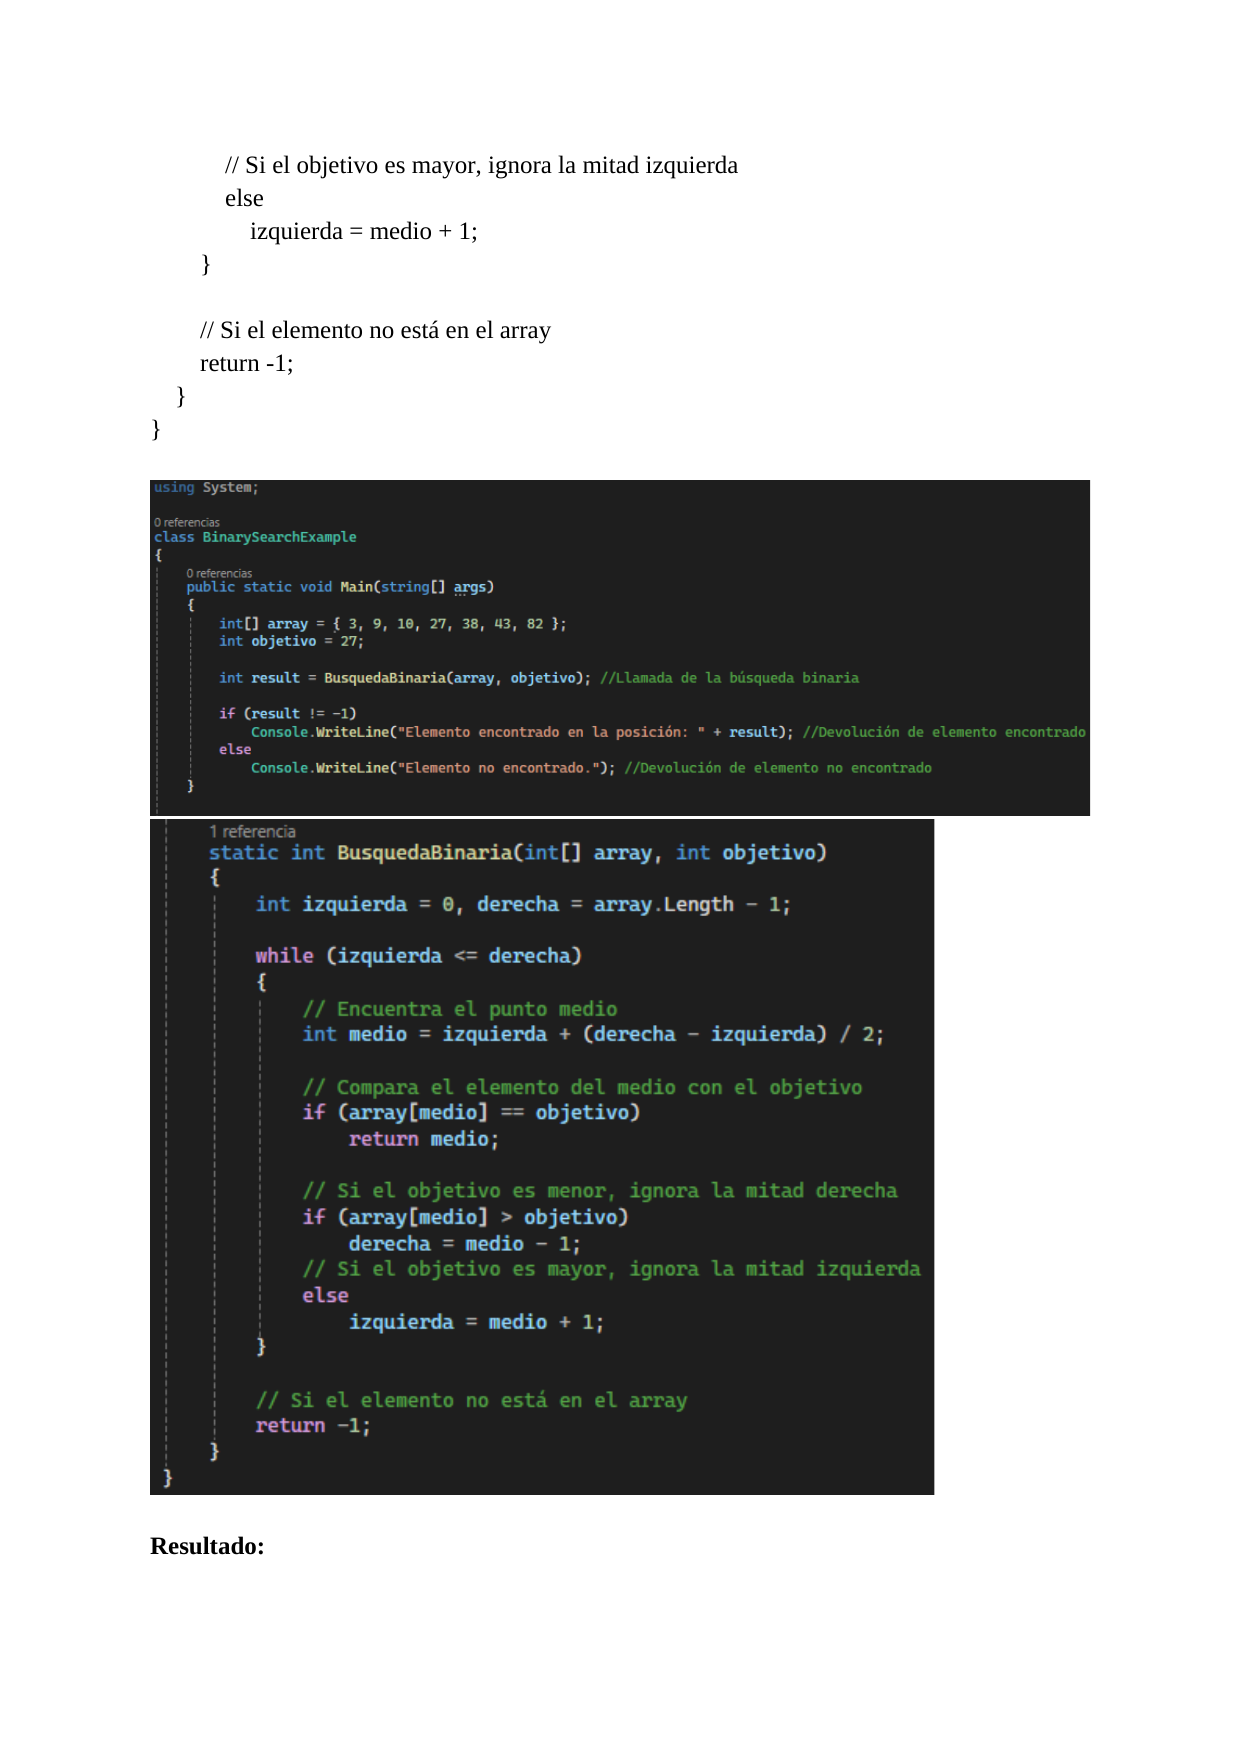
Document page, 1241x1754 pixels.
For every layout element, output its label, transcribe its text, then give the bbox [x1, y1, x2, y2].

text } [150, 381, 1090, 410]
text } [150, 414, 1090, 443]
picture [150, 480, 1091, 816]
text izquierda = medio + 1; [150, 216, 1090, 245]
text // Si el elemento no está en el array [150, 315, 1090, 344]
text return -1; [150, 348, 1090, 377]
text // Si el objetivo es mayor, ignora la mitad izquierda [150, 150, 1090, 179]
text else [150, 183, 1090, 212]
text Resultado: [150, 1531, 1090, 1560]
picture [150, 819, 935, 1495]
text } [150, 249, 1090, 278]
